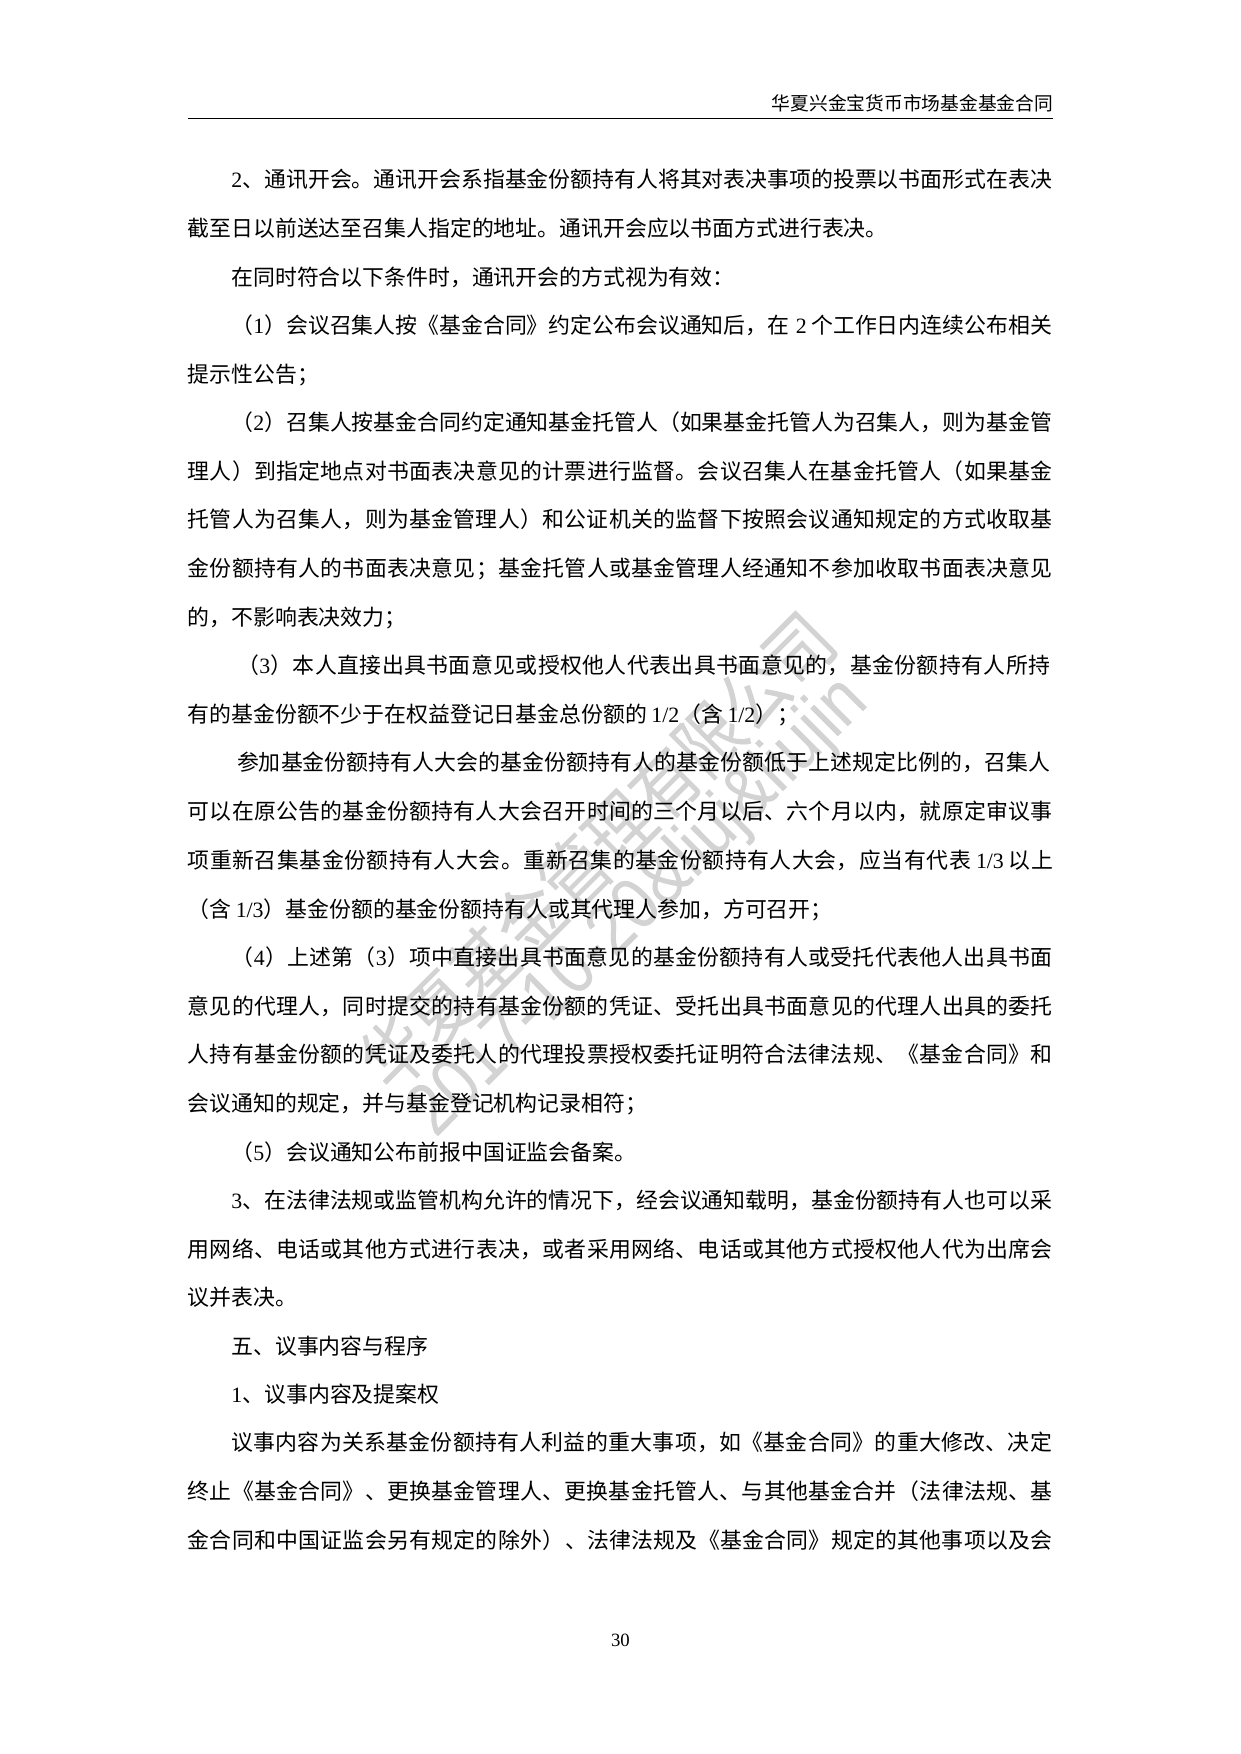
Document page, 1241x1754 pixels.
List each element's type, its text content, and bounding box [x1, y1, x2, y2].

text 1、议事内容及提案权 [187, 1377, 1053, 1409]
text 在同时符合以下条件时，通讯开会的方式视为有效： [187, 259, 1053, 292]
text （3）本人直接出具书面意见或授权他人代表出具书面意见的，基金份额持有人所持有的基金份额不少于在权益登记日基金总份额的1/2（含1/2）； [187, 648, 1053, 729]
text （2）召集人按基金合同约定通知基金托管人（如果基金托管人为召集人，则为基金管理人）到指定地点对书面表决意见的计票进行监督。会议召集人在基金托管人（如果基金托管人为召集人，则为基金管理人）和公证机关的监督下按照会议通知规定的方式收取基金份额持有人的书面表决意见；基金托管人或基金管理人经通知不参加收取书面表决意见的，不影响表决效力； [187, 404, 1053, 632]
text 2、通讯开会。通讯开会系指基金份额持有人将其对表决事项的投票以书面形式在表决截至日以前送达至召集人指定的地址。通讯开会应以书面方式进行表决。 [187, 162, 1053, 243]
text （5）会议通知公布前报中国证监会备案。 [187, 1134, 1053, 1167]
text （1）会议召集人按《基金合同》约定公布会议通知后，在2个工作日内连续公布相关提示性公告； [187, 307, 1053, 389]
text 五、议事内容与程序 [187, 1328, 1053, 1361]
text 参加基金份额持有人大会的基金份额持有人的基金份额低于上述规定比例的，召集人可以在原公告的基金份额持有人大会召开时间的三个月以后、六个月以内，就原定审议事项重新召集基金份额持有人大会。重新召集的基金份额持有人大会，应当有代表1/3以上（含1/3）基金份额的基金份额持有人或其代理人参加，方可召开； [187, 745, 1053, 924]
text 3、在法律法规或监管机构允许的情况下，经会议通知载明，基金份额持有人也可以采用网络、电话或其他方式进行表决，或者采用网络、电话或其他方式授权他人代为出席会议并表决。 [187, 1182, 1053, 1312]
text （4）上述第（3）项中直接出具书面意见的基金份额持有人或受托代表他人出具书面意见的代理人，同时提交的持有基金份额的凭证、受托出具书面意见的代理人出具的委托人持有基金份额的凭证及委托人的代理投票授权委托证明符合法律法规、《基金合同》和会议通知的规定，并与基金登记机构记录相符； [187, 939, 1053, 1118]
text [187, 1425, 1053, 1555]
